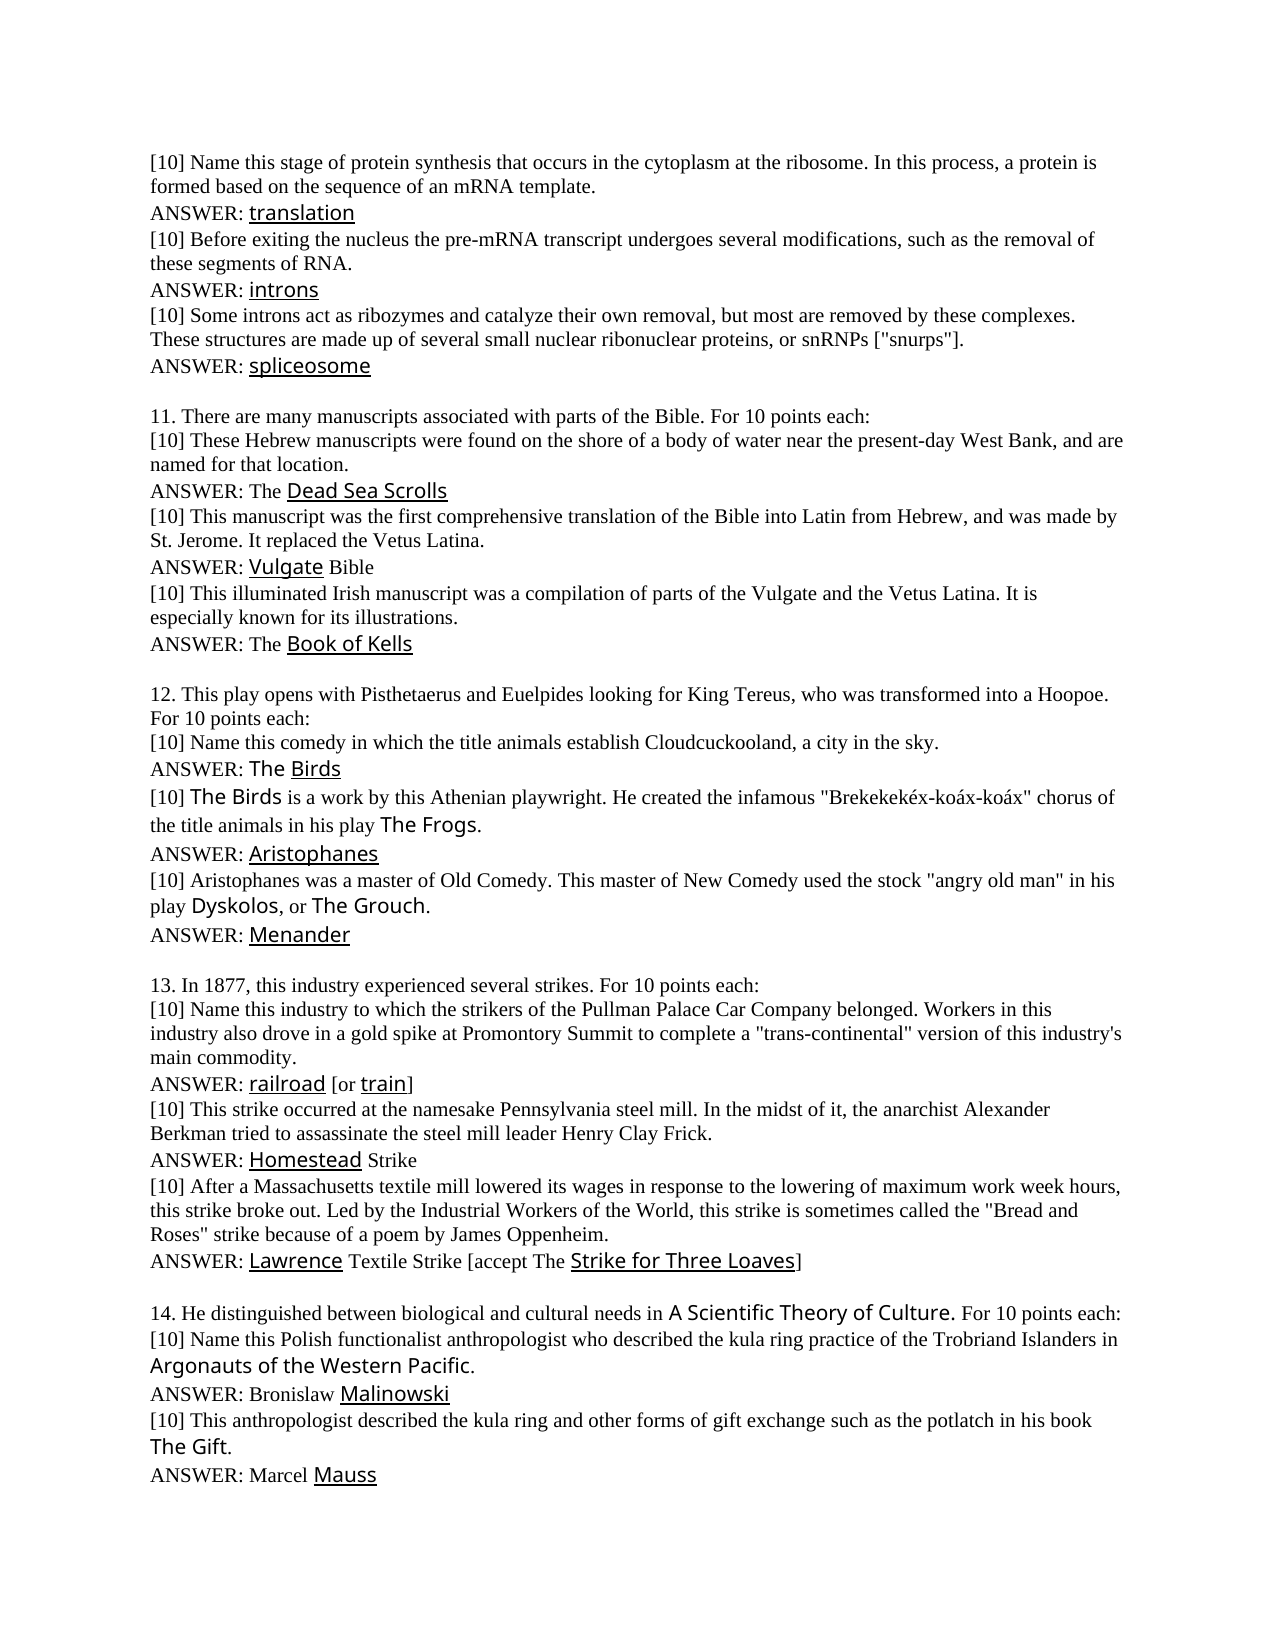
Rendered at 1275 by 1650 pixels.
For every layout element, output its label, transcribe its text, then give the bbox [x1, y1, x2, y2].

text ANSWER: Homestead Strike [150, 1145, 1125, 1174]
text ANSWER: Bronislaw Malinowski [150, 1379, 1125, 1408]
text ANSWER: railroad [or train] [150, 1069, 1125, 1097]
text [10] After a Massachusetts textile mill lowered its wages in response to the lowering of maximum work week hours, this strike broke out. Led by the Industrial Workers of the World, this strike is sometimes called the "Bread and Roses" strike because of a poem by James Oppenheim. [150, 1174, 1125, 1246]
text 12. This play opens with Pisthetaerus and Euelpides looking for King Tereus, who was transformed into a Hoopoe. For 10 points each: [150, 682, 1125, 730]
text 11. There are many manuscripts associated with parts of the Bible. For 10 points each: [150, 404, 1125, 428]
text [10] Aristophanes was a master of Old Comedy. This master of New Comedy used the stock "angry old man" in his play Dyskolos, or The Grouch. [150, 867, 1125, 920]
text 13. In 1877, this industry experienced several strikes. For 10 points each: [150, 972, 1125, 997]
text ANSWER: Menander [150, 920, 1125, 948]
text 14. He distinguished between biological and cultural needs in A Scientific Theory of Culture. For 10 points each: [150, 1298, 1125, 1327]
text ANSWER: The Book of Kells [150, 629, 1125, 657]
text ANSWER: spliceosome [150, 351, 1125, 380]
text [10] The Birds is a work by this Athenian playwright. He created the infamous "Brekekekéx-koáx-koáx" chorus of the title animals in his play The Frogs. [150, 782, 1125, 839]
text [10] Name this comedy in which the title animals establish Cloudcuckooland, a city in the sky. [150, 730, 1125, 754]
text [10] This strike occurred at the namesake Pennsylvania steel mill. In the midst of it, the anarchist Alexander Berkman tried to assassinate the steel mill leader Henry Clay Frick. [150, 1097, 1125, 1145]
text ANSWER: Marcel Mauss [150, 1460, 1125, 1489]
text [10] This illuminated Irish manuscript was a compilation of parts of the Vulgate and the Vetus Latina. It is especially known for its illustrations. [150, 581, 1125, 629]
text [10] This manuscript was the first comprehensive translation of the Bible into Latin from Hebrew, and was made by St. Jerome. It replaced the Vetus Latina. [150, 504, 1125, 552]
text [10] These Hebrew manuscripts were found on the shore of a body of water near the present-day West Bank, and are named for that location. [150, 428, 1125, 476]
text [10] Before exiting the nucleus the pre-mRNA transcript undergoes several modifications, such as the removal of these segments of RNA. [150, 227, 1125, 275]
text ANSWER: Lawrence Textile Strike [accept The Strike for Three Loaves] [150, 1246, 1125, 1274]
text [10] Name this Polish functionalist anthropologist who described the kula ring practice of the Trobriand Islanders in Argonauts of the Western Pacific. [150, 1327, 1125, 1379]
text ANSWER: Vulgate Bible [150, 552, 1125, 581]
text ANSWER: introns [150, 275, 1125, 303]
text [10] Name this industry to which the strikers of the Pullman Palace Car Company belonged. Workers in this industry also drove in a gold spike at Promontory Summit to complete a "trans-continental" version of this industry's main commodity. [150, 997, 1125, 1069]
text [10] Name this stage of protein synthesis that occurs in the cytoplasm at the ribosome. In this process, a protein is formed based on the sequence of an mRNA template. [150, 150, 1125, 198]
text [10] This anthropologist described the kula ring and other forms of gift exchange such as the potlatch in his book The Gift. [150, 1408, 1125, 1460]
text ANSWER: Aristophanes [150, 839, 1125, 867]
text [10] Some introns act as ribozymes and catalyze their own removal, but most are removed by these complexes. These structures are made up of several small nuclear ribonuclear proteins, or snRNPs ["snurps"]. [150, 303, 1125, 351]
text ANSWER: translation [150, 198, 1125, 227]
text ANSWER: The Dead Sea Scrolls [150, 476, 1125, 504]
text ANSWER: The Birds [150, 754, 1125, 782]
